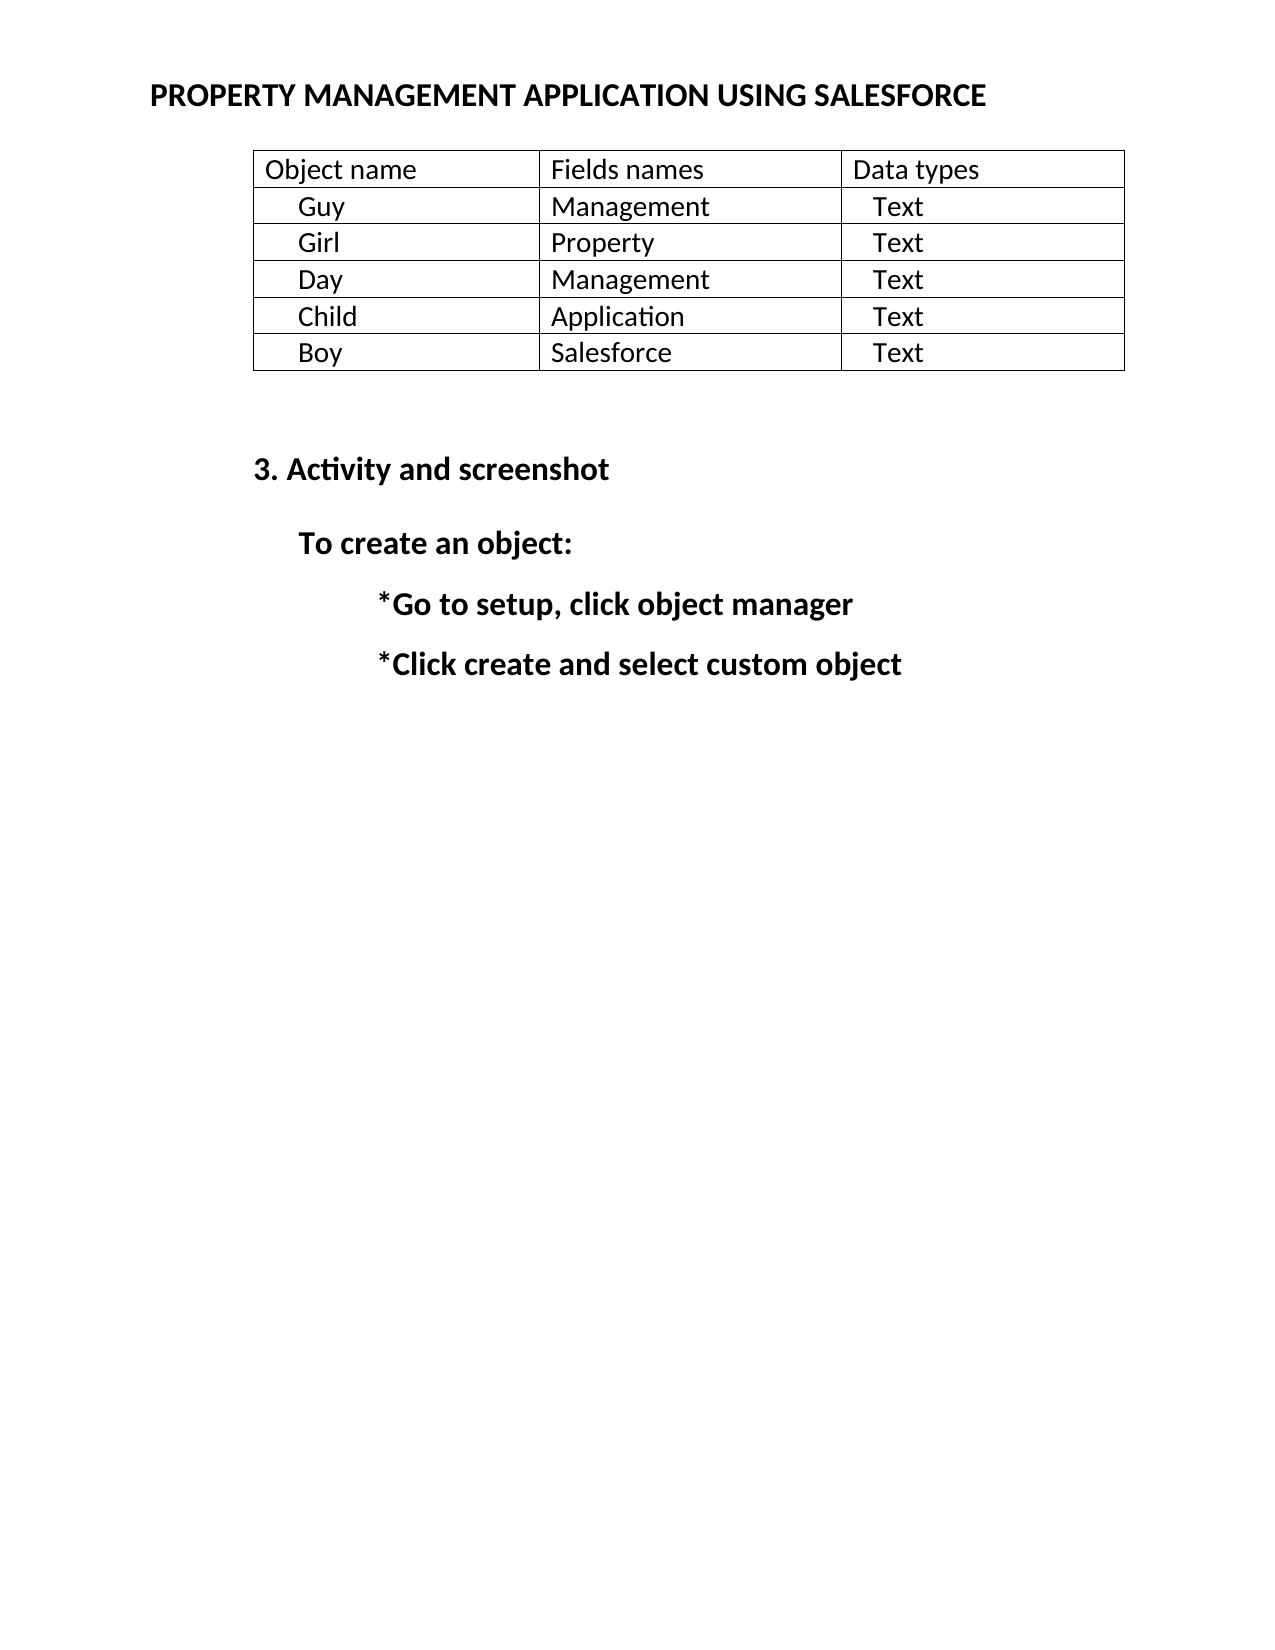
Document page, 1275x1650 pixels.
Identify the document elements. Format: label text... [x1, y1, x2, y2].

table_header Fields names [540, 151, 841, 187]
text *Go to setup, click object manager [150, 583, 1125, 623]
table_cell Guy [254, 188, 539, 223]
table_header Object name [254, 151, 539, 187]
table_cell Management [540, 188, 841, 223]
table_cell Text [842, 188, 1124, 223]
table_cell Management [540, 261, 841, 297]
table_cell Text [842, 224, 1124, 260]
table_cell Girl [254, 224, 539, 260]
list 3. Activity and screenshot [253, 448, 1125, 489]
table_cell Application [540, 298, 841, 333]
table_header Data types [842, 151, 1124, 187]
table_cell Boy [254, 334, 539, 370]
table_cell Child [254, 298, 539, 333]
table_cell Text [842, 261, 1124, 297]
table_cell Day [254, 261, 539, 297]
list To create an object: [253, 522, 1125, 563]
table_cell Property [540, 224, 841, 260]
table_cell Text [842, 334, 1124, 370]
table_cell Salesforce [540, 334, 841, 370]
text *Click create and select custom object [150, 643, 1125, 684]
table_cell Text [842, 298, 1124, 333]
